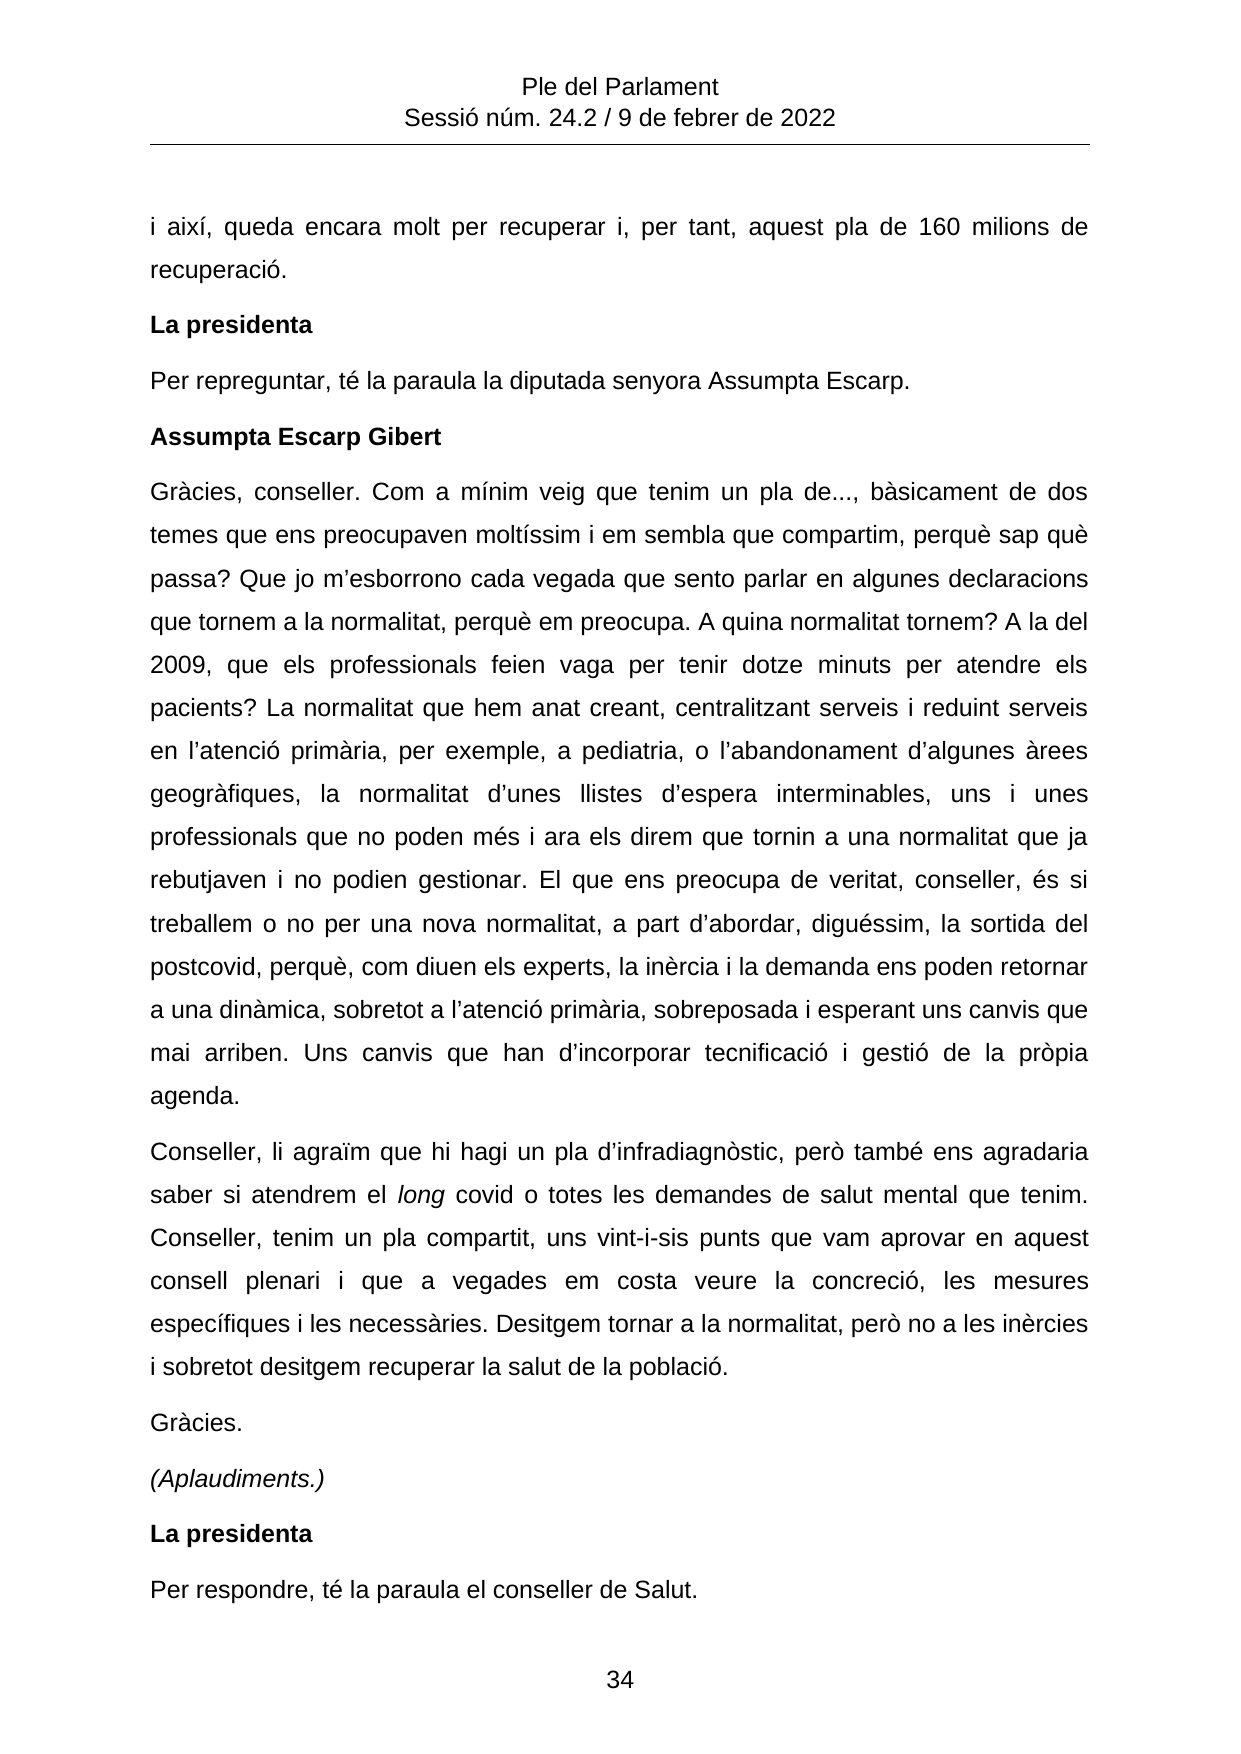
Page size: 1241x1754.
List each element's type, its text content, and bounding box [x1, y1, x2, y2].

text Assumpta Escarp Gibert [150, 422, 1090, 451]
text Gràcies. [150, 1408, 1090, 1437]
text Per repreguntar, té la paraula la diputada senyora Assumpta Escarp. [150, 366, 1090, 395]
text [150, 212, 1090, 284]
text La presidenta [150, 311, 1090, 339]
text Conseller, li agraïm que hi hagi un pla d’infradiagnòstic, però també ens agradaria saber si atendrem el long covid o totes les demandes de salut mental que tenim. Conseller, tenim un pla compartit, uns vint-i-sis punts que vam aprovar en aquest consell plenari i que a vegades em costa veure la concreció, les mesures específiques i les necessàries. Desitgem tornar a la normalitat, però no a les inèrcies i sobretot desitgem recuperar la salut de la població. [150, 1137, 1090, 1381]
text Per respondre, té la paraula el conseller de Salut. [150, 1575, 1090, 1604]
text La presidenta [150, 1519, 1090, 1548]
text (Aplaudiments.) [150, 1464, 1090, 1492]
text Gràcies, conseller. Com a mínim veig que tenim un pla de..., bàsicament de dos temes que ens preocupaven moltíssim i em sembla que compartim, perquè sap què passa? Que jo m’esborrono cada vegada que sento parlar en algunes declaracions que tornem a la normalitat, perquè em preocupa. A quina normalitat tornem? A la del 2009, que els professionals feien vaga per tenir dotze minuts per atendre els pacients? La normalitat que hem anat creant, centralitzant serveis i reduint serveis en l’atenció primària, per exemple, a pediatria, o l’abandonament d’algunes àrees geogràfiques, la normalitat d’unes llistes d’espera interminables, uns i unes professionals que no poden més i ara els direm que tornin a una normalitat que ja rebutjaven i no podien gestionar. El que ens preocupa de veritat, conseller, és si treballem o no per una nova normalitat, a part d’abordar, diguéssim, la sortida del postcovid, perquè, com diuen els experts, la inèrcia i la demanda ens poden retornar a una dinàmica, sobretot a l’atenció primària, sobreposada i esperant uns canvis que mai arriben. Uns canvis que han d’incorporar tecnificació i gestió de la pròpia agenda. [150, 477, 1090, 1110]
